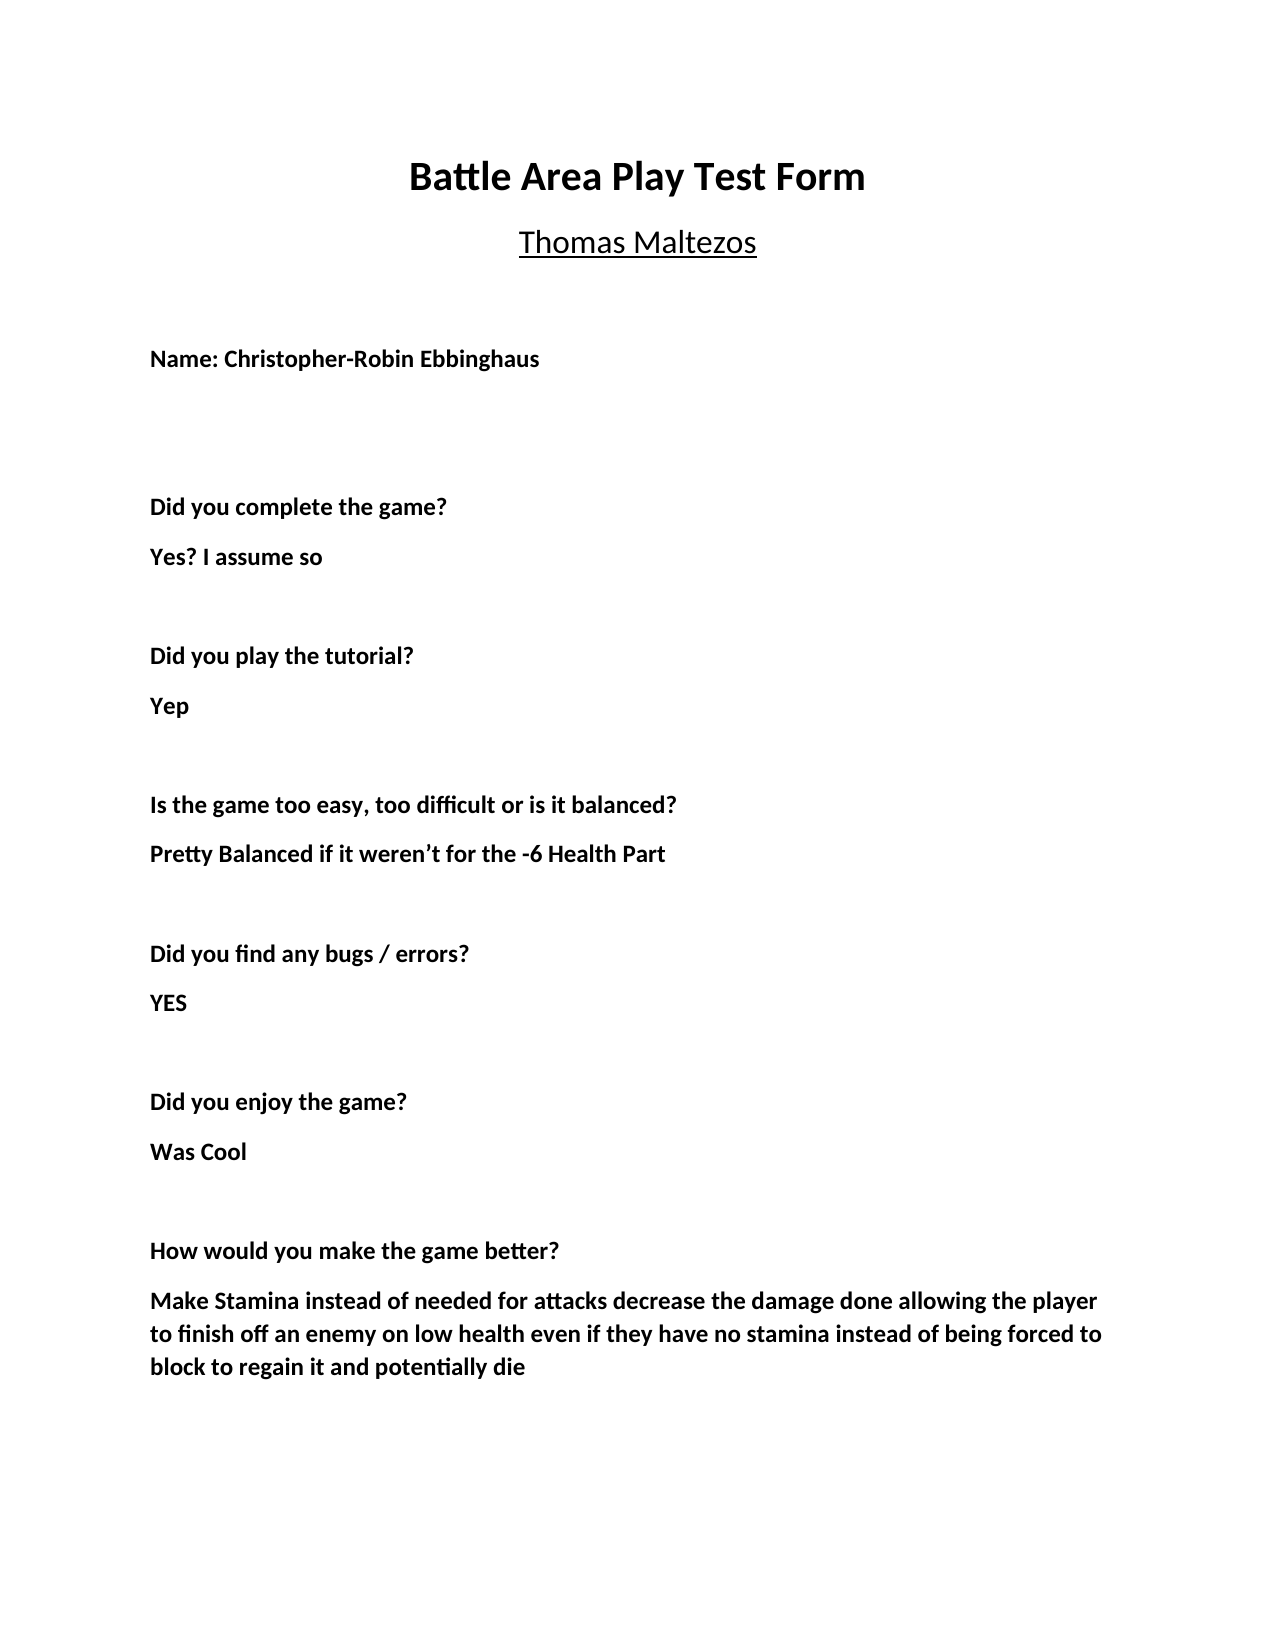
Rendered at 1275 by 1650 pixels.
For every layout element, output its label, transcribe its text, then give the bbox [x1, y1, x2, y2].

text Did you complete the game? [150, 492, 1125, 522]
text Did you enjoy the game? [150, 1087, 1125, 1117]
text Did you find any bugs / errors? [150, 938, 1125, 968]
text YES [150, 987, 1125, 1018]
text Yep [150, 690, 1125, 720]
text Pretty Balanced if it weren’t for the -6 Health Part [150, 839, 1125, 869]
text Is the game too easy, too difficult or is it balanced? [150, 789, 1125, 819]
text Yes? I assume so [150, 541, 1125, 572]
text Battle Area Play Test Form [150, 150, 1125, 201]
text Make Stamina instead of needed for attacks decrease the damage done allowing the player to finish off an enemy on low health even if they have no stamina instead of being forced to block to regain it and potentially die [150, 1285, 1125, 1381]
text Did you play the tutorial? [150, 640, 1125, 671]
text Was Cool [150, 1136, 1125, 1167]
text Thomas Maltezos [150, 222, 1125, 262]
text How would you make the game better? [150, 1235, 1125, 1266]
text Name: Christopher-Robin Ebbinghaus [150, 343, 1125, 373]
